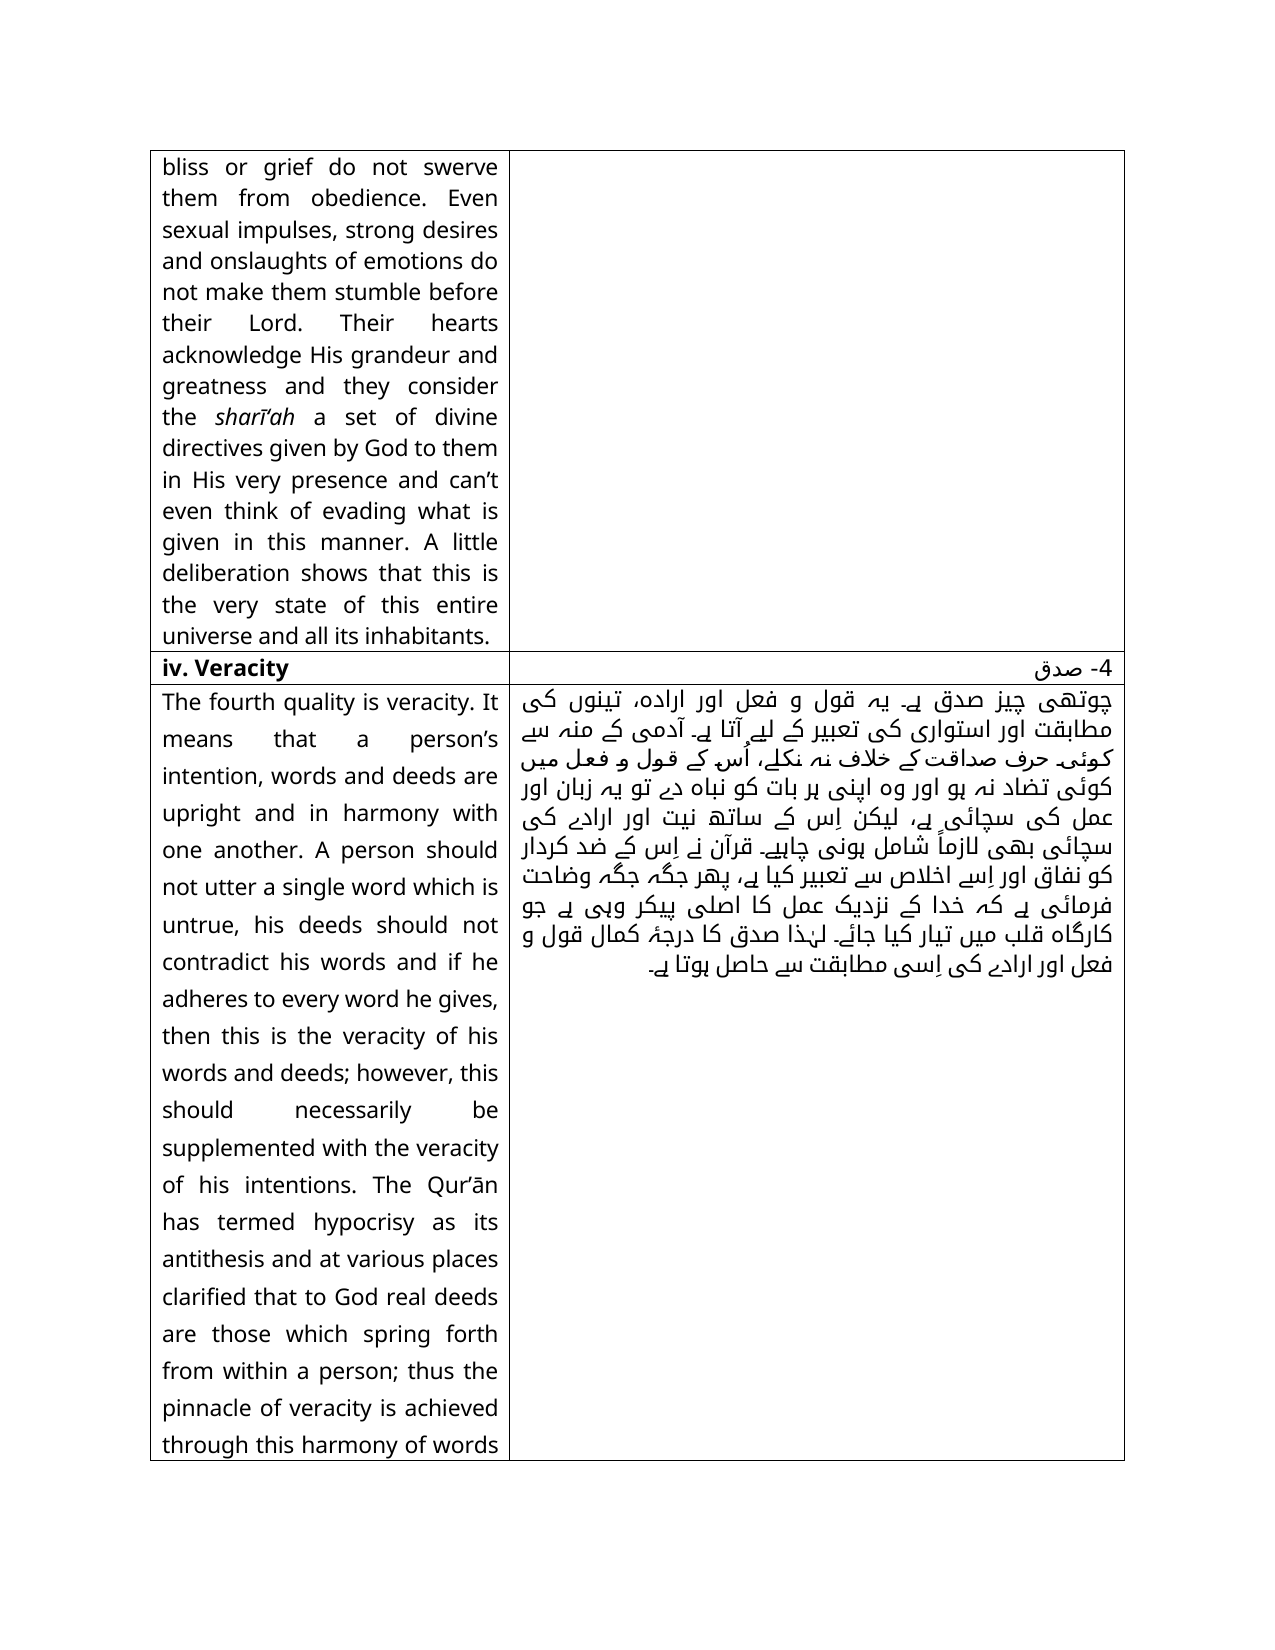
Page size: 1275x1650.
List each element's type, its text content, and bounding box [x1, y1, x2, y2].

table_cell iv. Veracity [151, 652, 509, 684]
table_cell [151, 151, 509, 651]
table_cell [510, 151, 1124, 651]
table_cell 4- صدق [510, 652, 1124, 684]
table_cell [510, 685, 1124, 1460]
